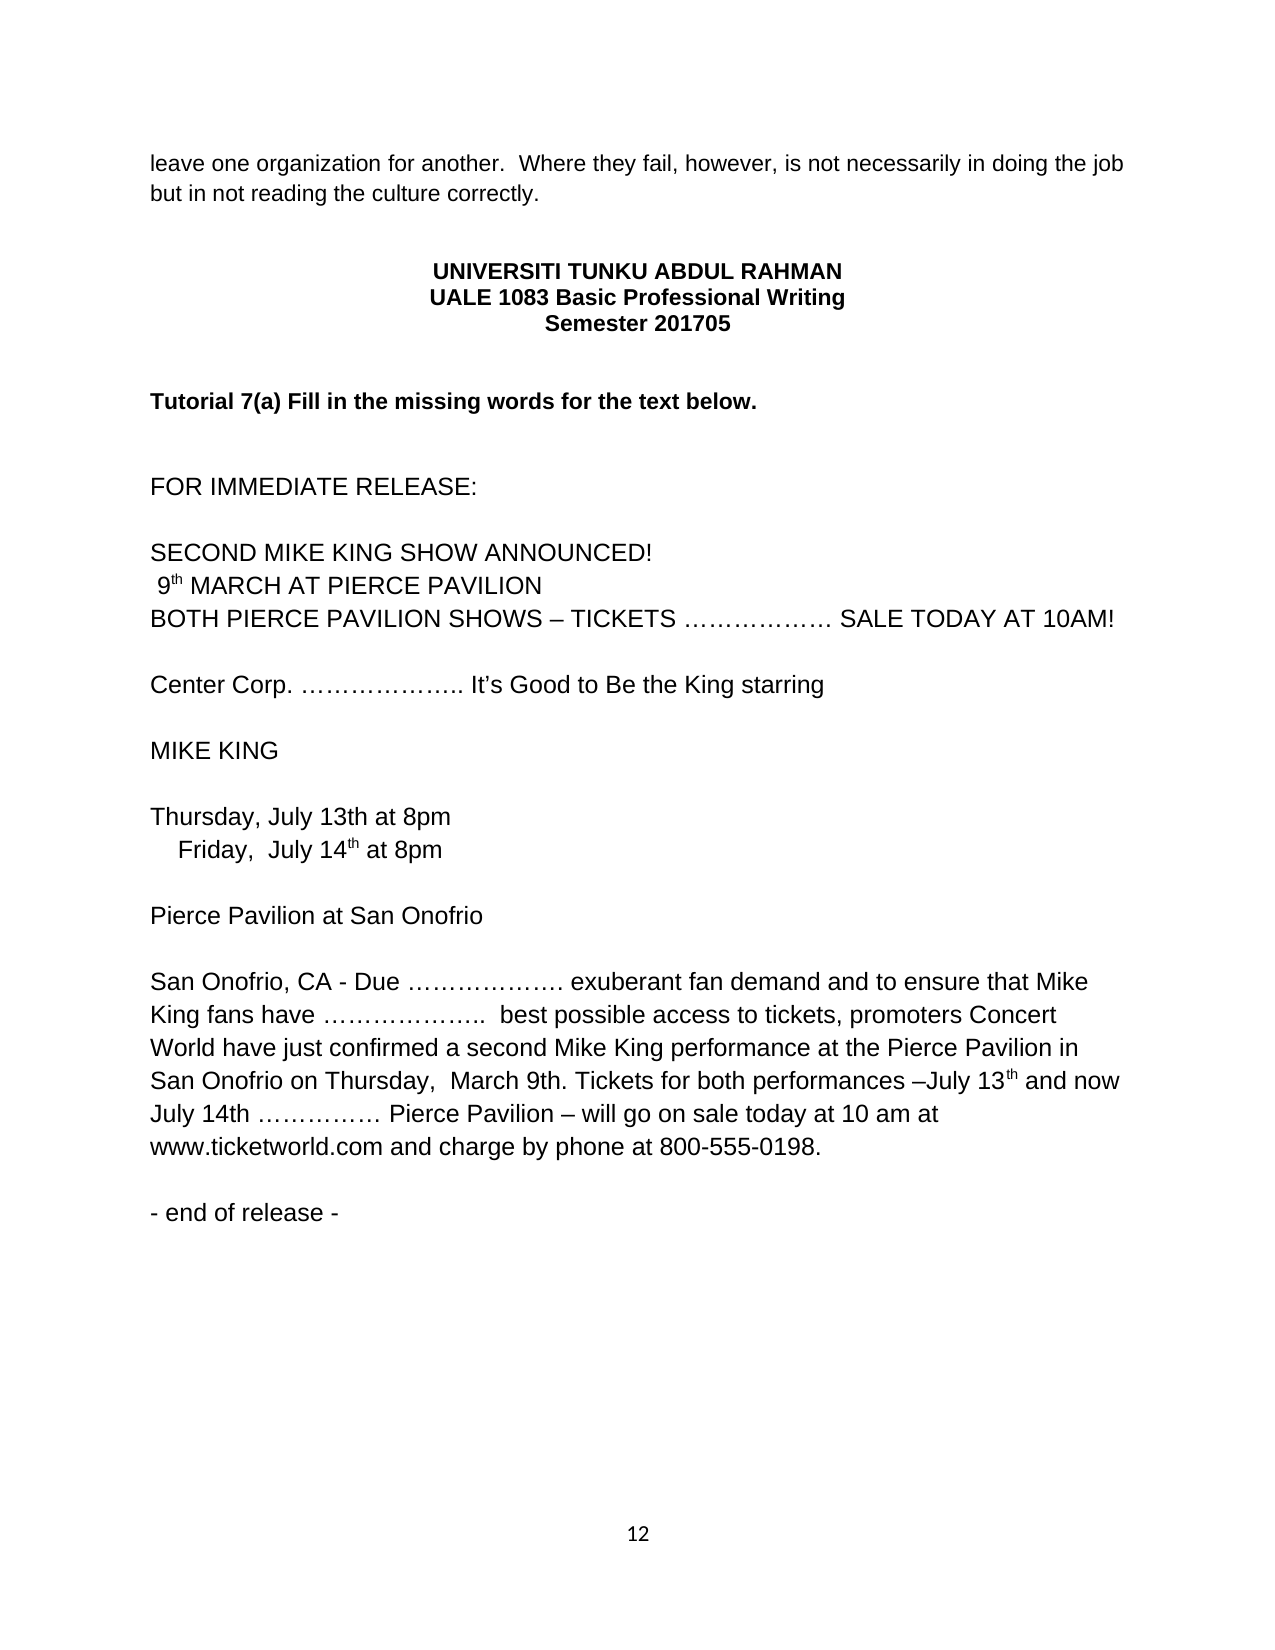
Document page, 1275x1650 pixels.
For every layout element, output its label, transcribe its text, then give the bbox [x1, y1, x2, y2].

text MIKE KING [150, 736, 1125, 765]
text Center Corp. ……………….. It’s Good to Be the King starring [150, 670, 1125, 699]
text FOR IMMEDIATE RELEASE: [150, 472, 1125, 501]
text SECOND MIKE KING SHOW ANNOUNCED! [150, 538, 1125, 567]
text Pierce Pavilion at San Onofrio [150, 901, 1125, 930]
text Tutorial 7(a) Fill in the missing words for the text below. [150, 388, 1125, 414]
text UNIVERSITI TUNKU ABDUL RAHMAN [150, 258, 1125, 284]
text Friday, July 14th at 8pm [150, 835, 1125, 864]
text 9th MARCH AT PIERCE PAVILION [150, 571, 1125, 599]
text - end of release - [150, 1198, 1125, 1227]
text San Onofrio, CA - Due ………………. exuberant fan demand and to ensure that Mike King fans have ……………….. best possible access to tickets, promoters Concert World have just confirmed a second Mike King performance at the Pierce Pavilion in San Onofrio on Thursday, March 9th. Tickets for both performances –July 13th and now July 14th …………… Pierce Pavilion – will go on sale today at 10 am at www.ticketworld.com and charge by phone at 800-555-0198. [150, 967, 1125, 1161]
text BOTH PIERCE PAVILION SHOWS – TICKETS ……………… SALE TODAY AT 10AM! [150, 604, 1125, 633]
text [150, 150, 1125, 207]
text Thursday, July 13th at 8pm [150, 802, 1125, 831]
text UALE 1083 Basic Professional Writing [150, 284, 1125, 310]
text Semester 201705 [150, 310, 1125, 337]
